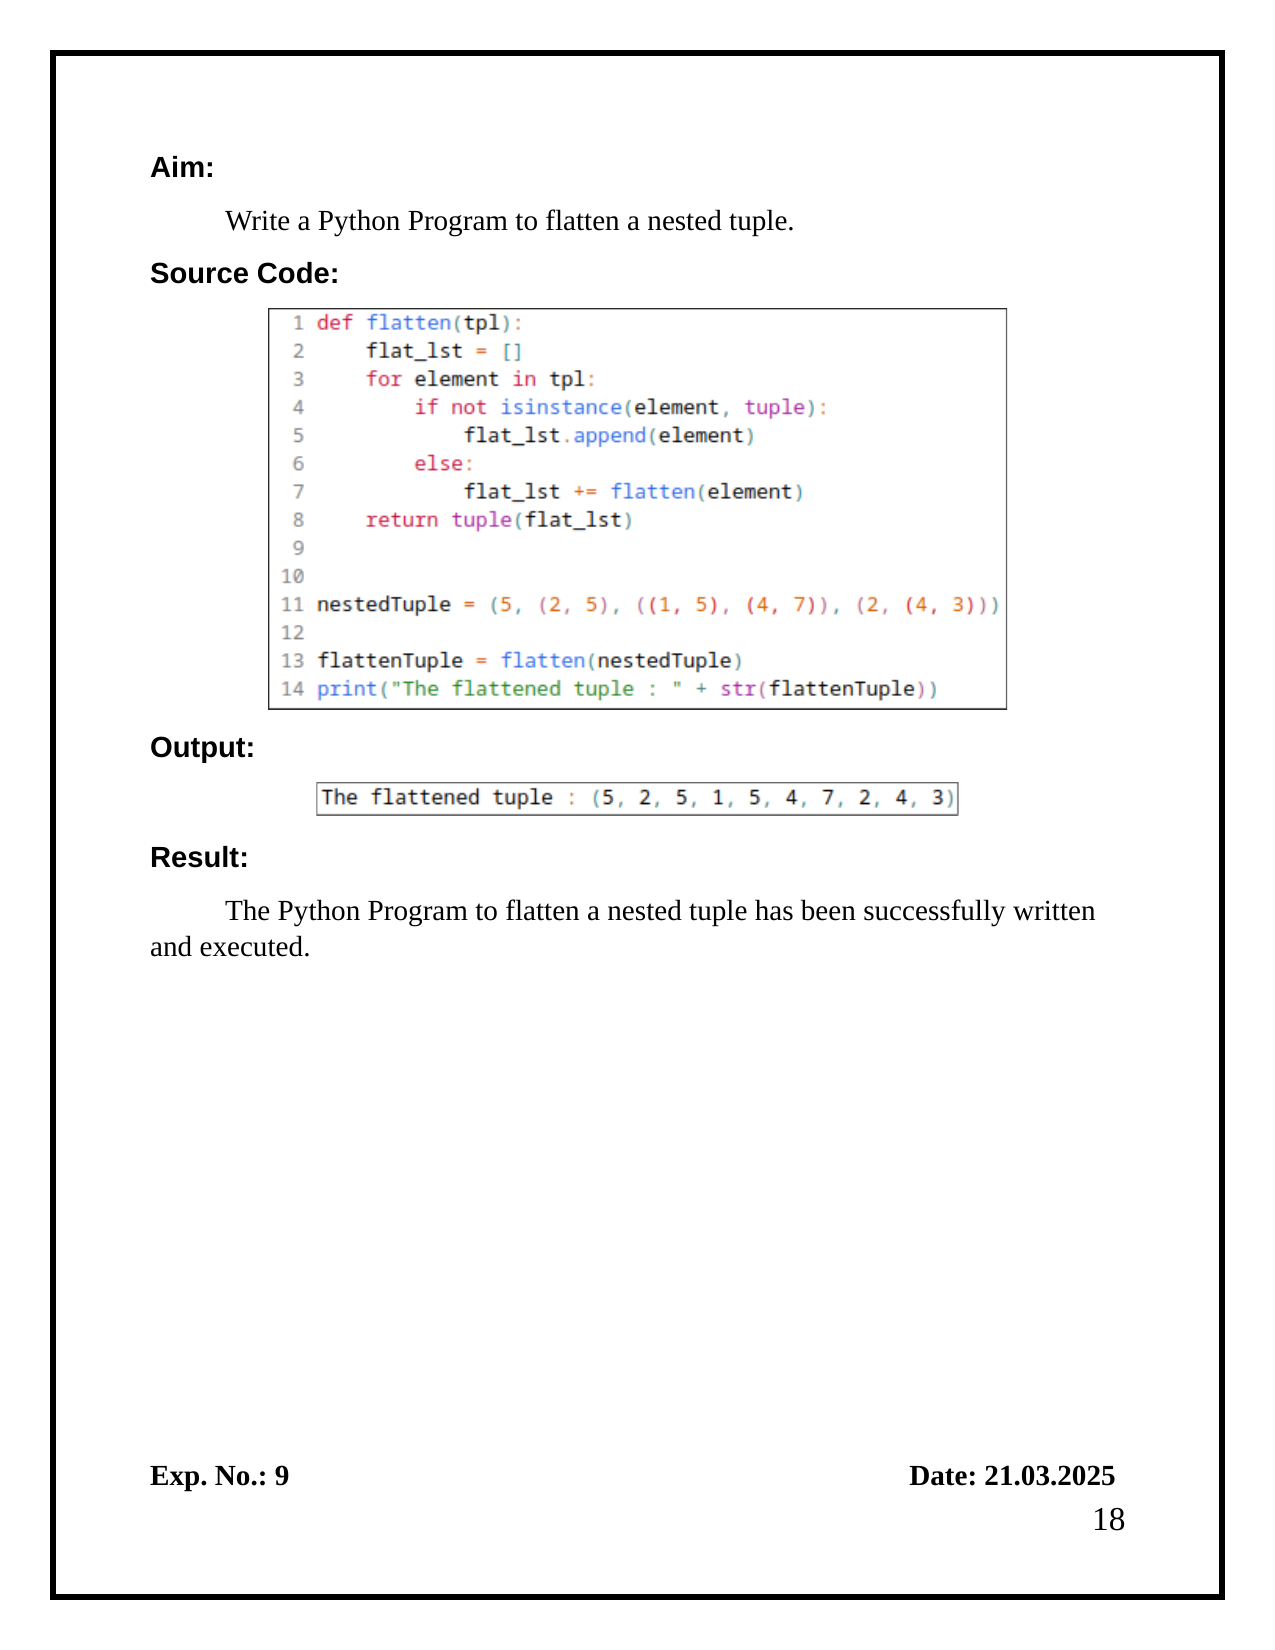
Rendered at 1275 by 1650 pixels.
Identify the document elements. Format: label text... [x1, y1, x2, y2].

subtitle Source Code: [150, 256, 1125, 289]
text Exp. No.: 9 Date: 21.03.2025 [150, 1458, 1125, 1491]
picture [316, 782, 959, 816]
picture [268, 308, 1008, 710]
subtitle Aim: [150, 150, 1125, 183]
text Result: [150, 841, 1125, 874]
subtitle Write a Python Program to flatten a nested tuple. [150, 203, 1125, 236]
text The Python Program to flatten a nested tuple has been successfully written and executed. [150, 893, 1125, 963]
text Output: [150, 730, 1125, 763]
